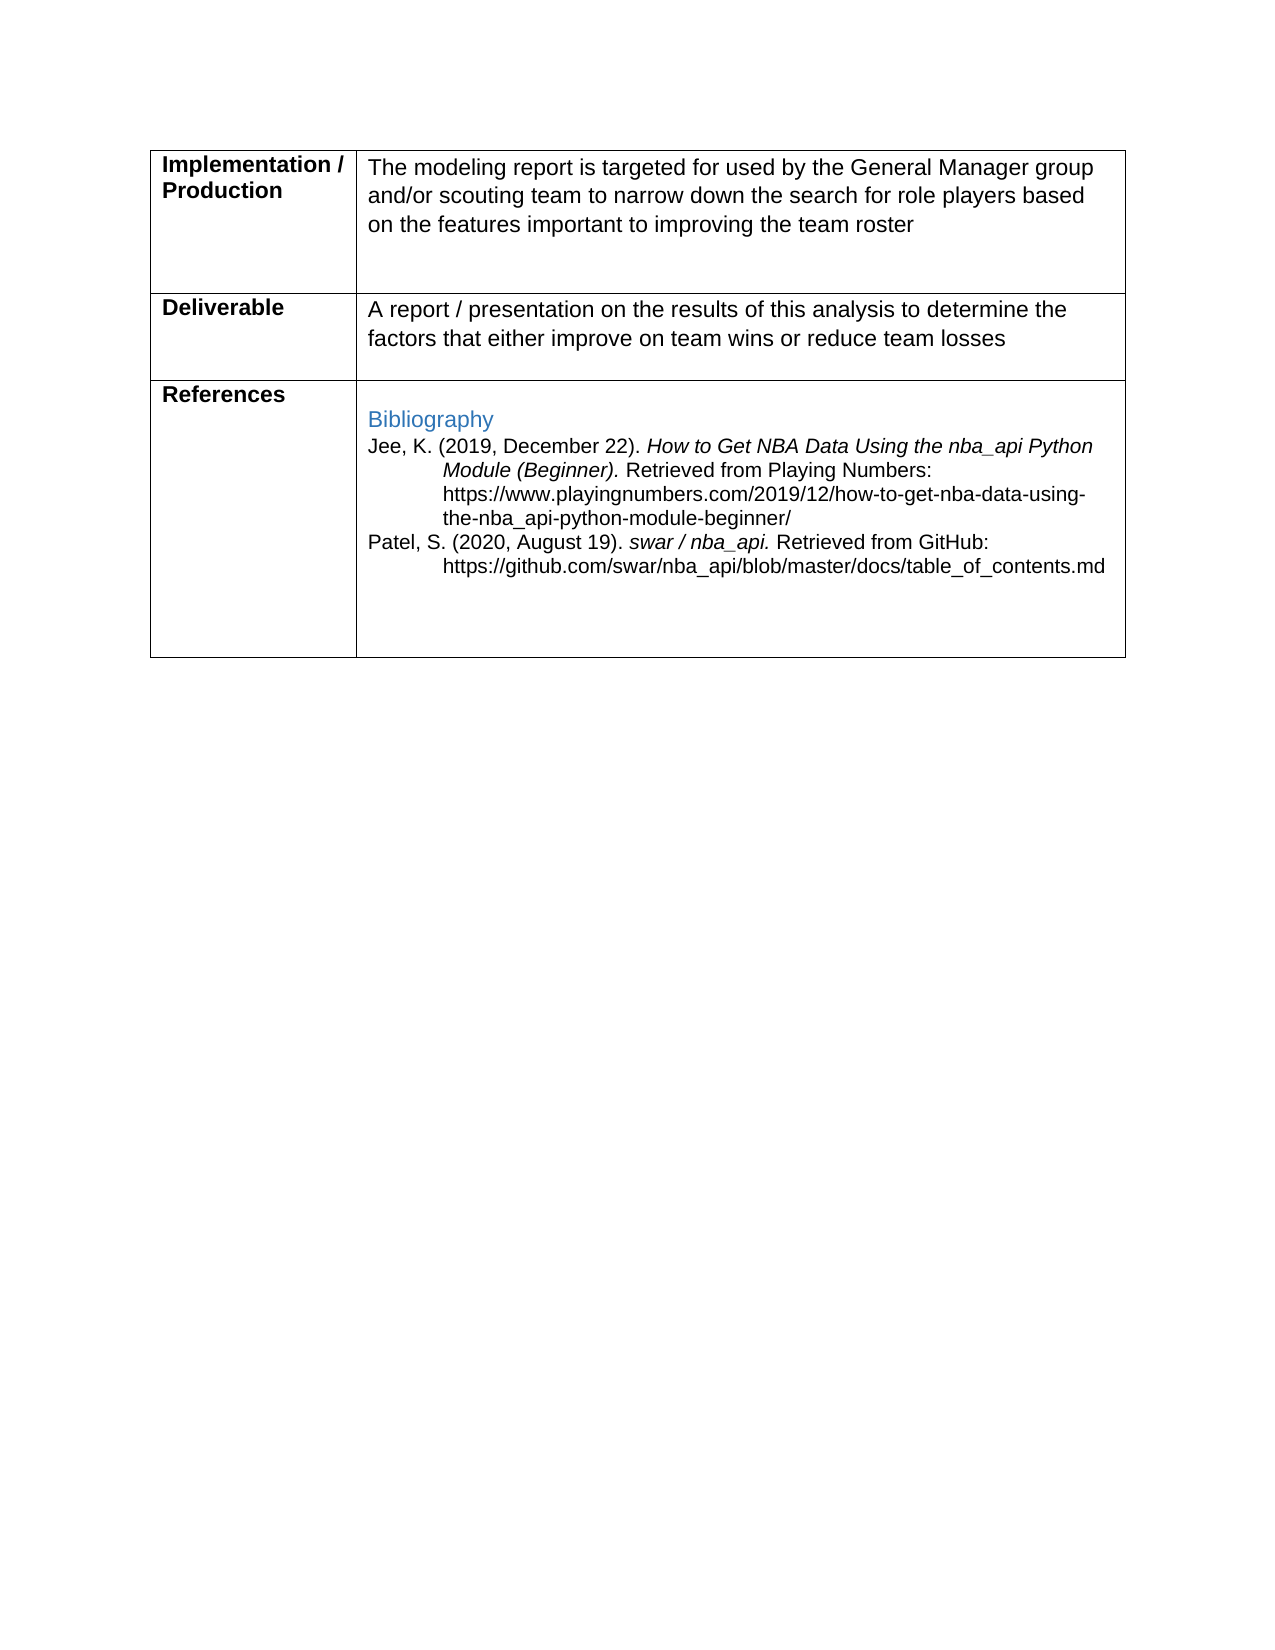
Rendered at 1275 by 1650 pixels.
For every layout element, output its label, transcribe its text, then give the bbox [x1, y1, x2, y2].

table_cell The modeling report is targeted for used by the General Manager group and/or scouting team to narrow down the search for role players based on the features important to improving the team roster [357, 151, 1125, 292]
table_cell A report / presentation on the results of this analysis to determine the factors that either improve on team wins or reduce team losses [357, 294, 1125, 380]
table_cell [357, 381, 1125, 657]
table_cell Deliverable [151, 294, 356, 380]
table_cell Implementation / Production [151, 151, 356, 292]
table_cell References [151, 381, 356, 657]
